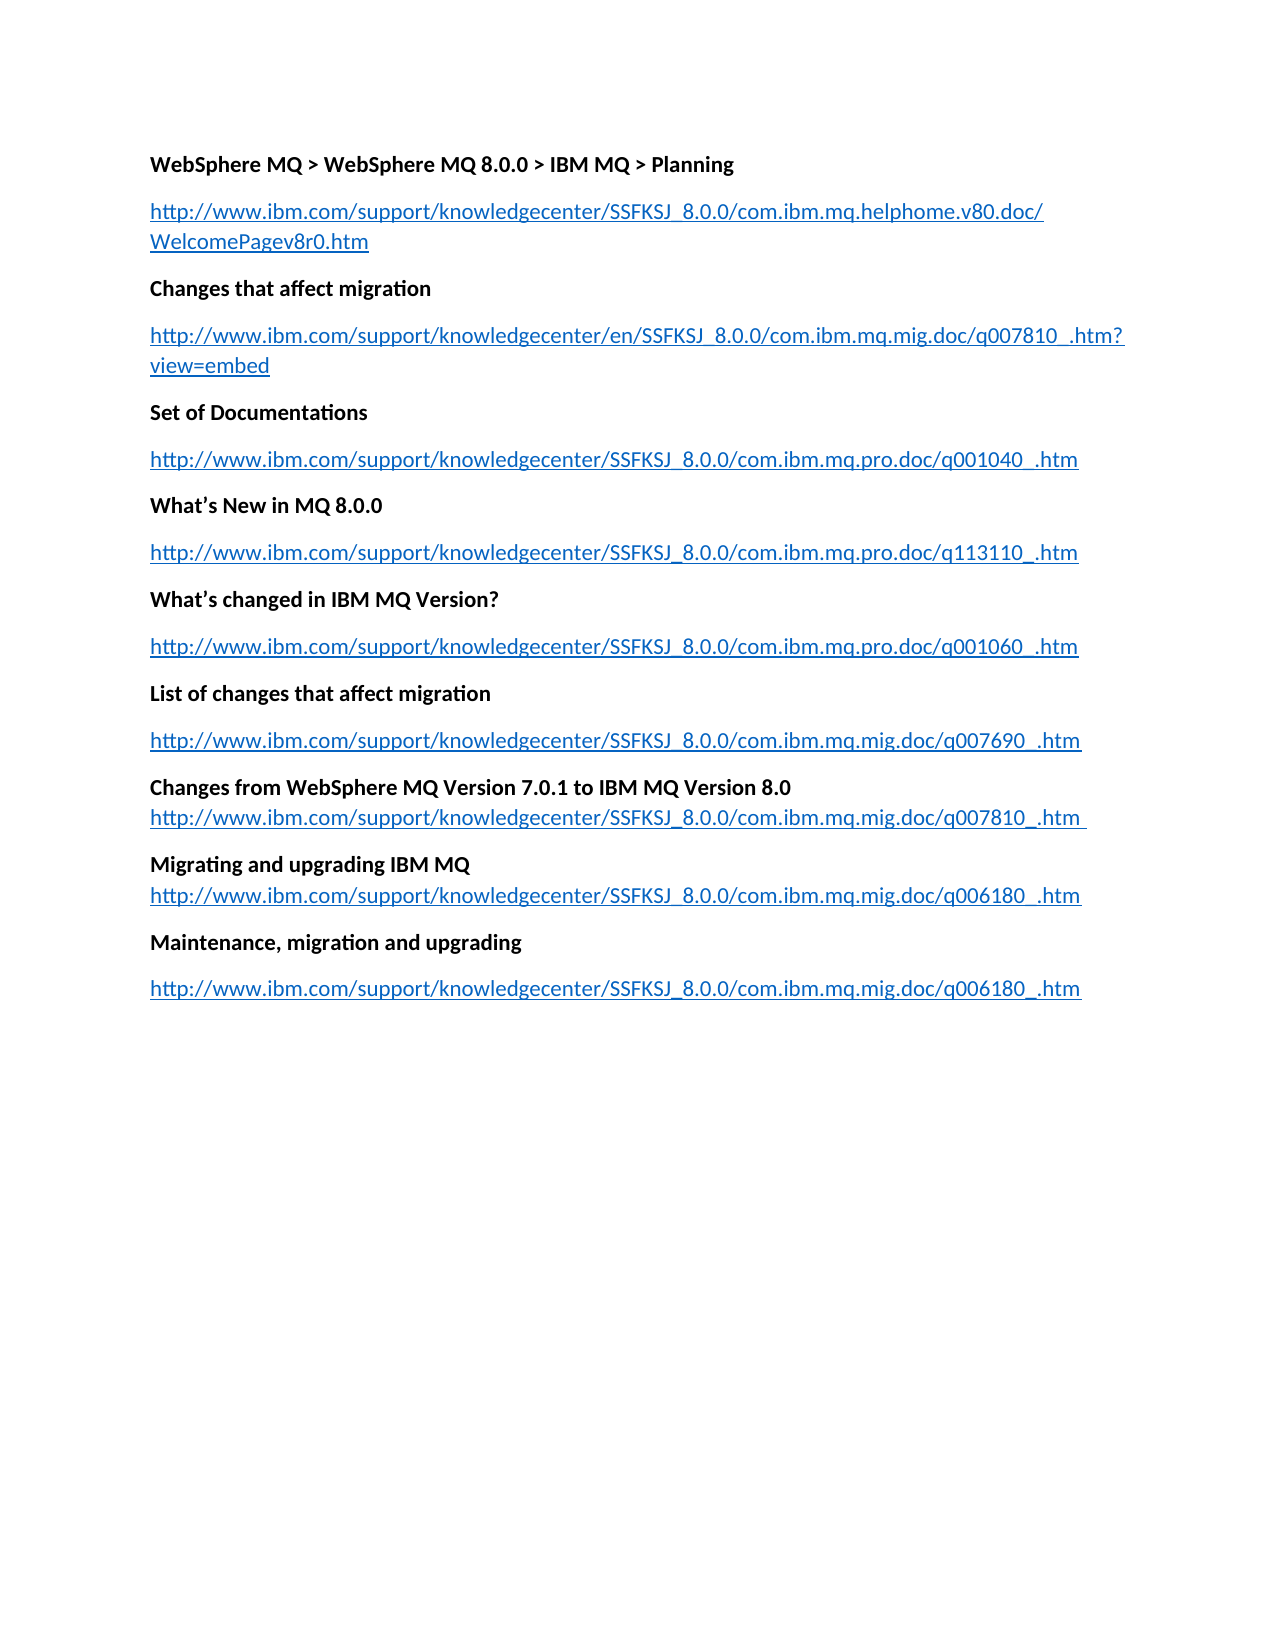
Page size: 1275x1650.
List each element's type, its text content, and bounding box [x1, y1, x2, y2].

text Changes that affect migration [150, 274, 1181, 302]
text Set of Documentations [150, 398, 1181, 426]
text http://www.ibm.com/support/knowledgecenter/SSFKSJ_8.0.0/com.ibm.mq.mig.doc/q007690_.htm [150, 726, 1181, 754]
text WebSphere MQ > WebSphere MQ 8.0.0 > IBM MQ > Planning [150, 150, 1181, 178]
text http://www.ibm.com/support/knowledgecenter/SSFKSJ_8.0.0/com.ibm.mq.pro.doc/q001060_.htm [150, 632, 1181, 660]
text http://www.ibm.com/support/knowledgecenter/SSFKSJ_8.0.0/com.ibm.mq.helphome.v80.doc/WelcomePagev8r0.htm [150, 197, 1181, 255]
text http://www.ibm.com/support/knowledgecenter/SSFKSJ_8.0.0/com.ibm.mq.pro.doc/q001040_.htm [150, 445, 1181, 473]
text Maintenance, migration and upgrading [150, 928, 1181, 956]
text What’s changed in IBM MQ Version? [150, 585, 1181, 613]
text http://www.ibm.com/support/knowledgecenter/SSFKSJ_8.0.0/com.ibm.mq.mig.doc/q006180_.htm [150, 974, 1181, 1003]
text Migrating and upgrading IBM MQ [150, 850, 1181, 878]
text http://www.ibm.com/support/knowledgecenter/SSFKSJ_8.0.0/com.ibm.mq.mig.doc/q006180_.htm [150, 881, 1181, 909]
text List of changes that affect migration [150, 679, 1181, 707]
text http://www.ibm.com/support/knowledgecenter/SSFKSJ_8.0.0/com.ibm.mq.pro.doc/q113110_.htm [150, 538, 1181, 567]
text http://www.ibm.com/support/knowledgecenter/en/SSFKSJ_8.0.0/com.ibm.mq.mig.doc/q007810_.htm?view=embed [150, 321, 1181, 379]
text http://www.ibm.com/support/knowledgecenter/SSFKSJ_8.0.0/com.ibm.mq.mig.doc/q007810_.htm [150, 803, 1181, 831]
text What’s New in MQ 8.0.0 [150, 492, 1181, 520]
text Changes from WebSphere MQ Version 7.0.1 to IBM MQ Version 8.0 [150, 773, 1181, 801]
